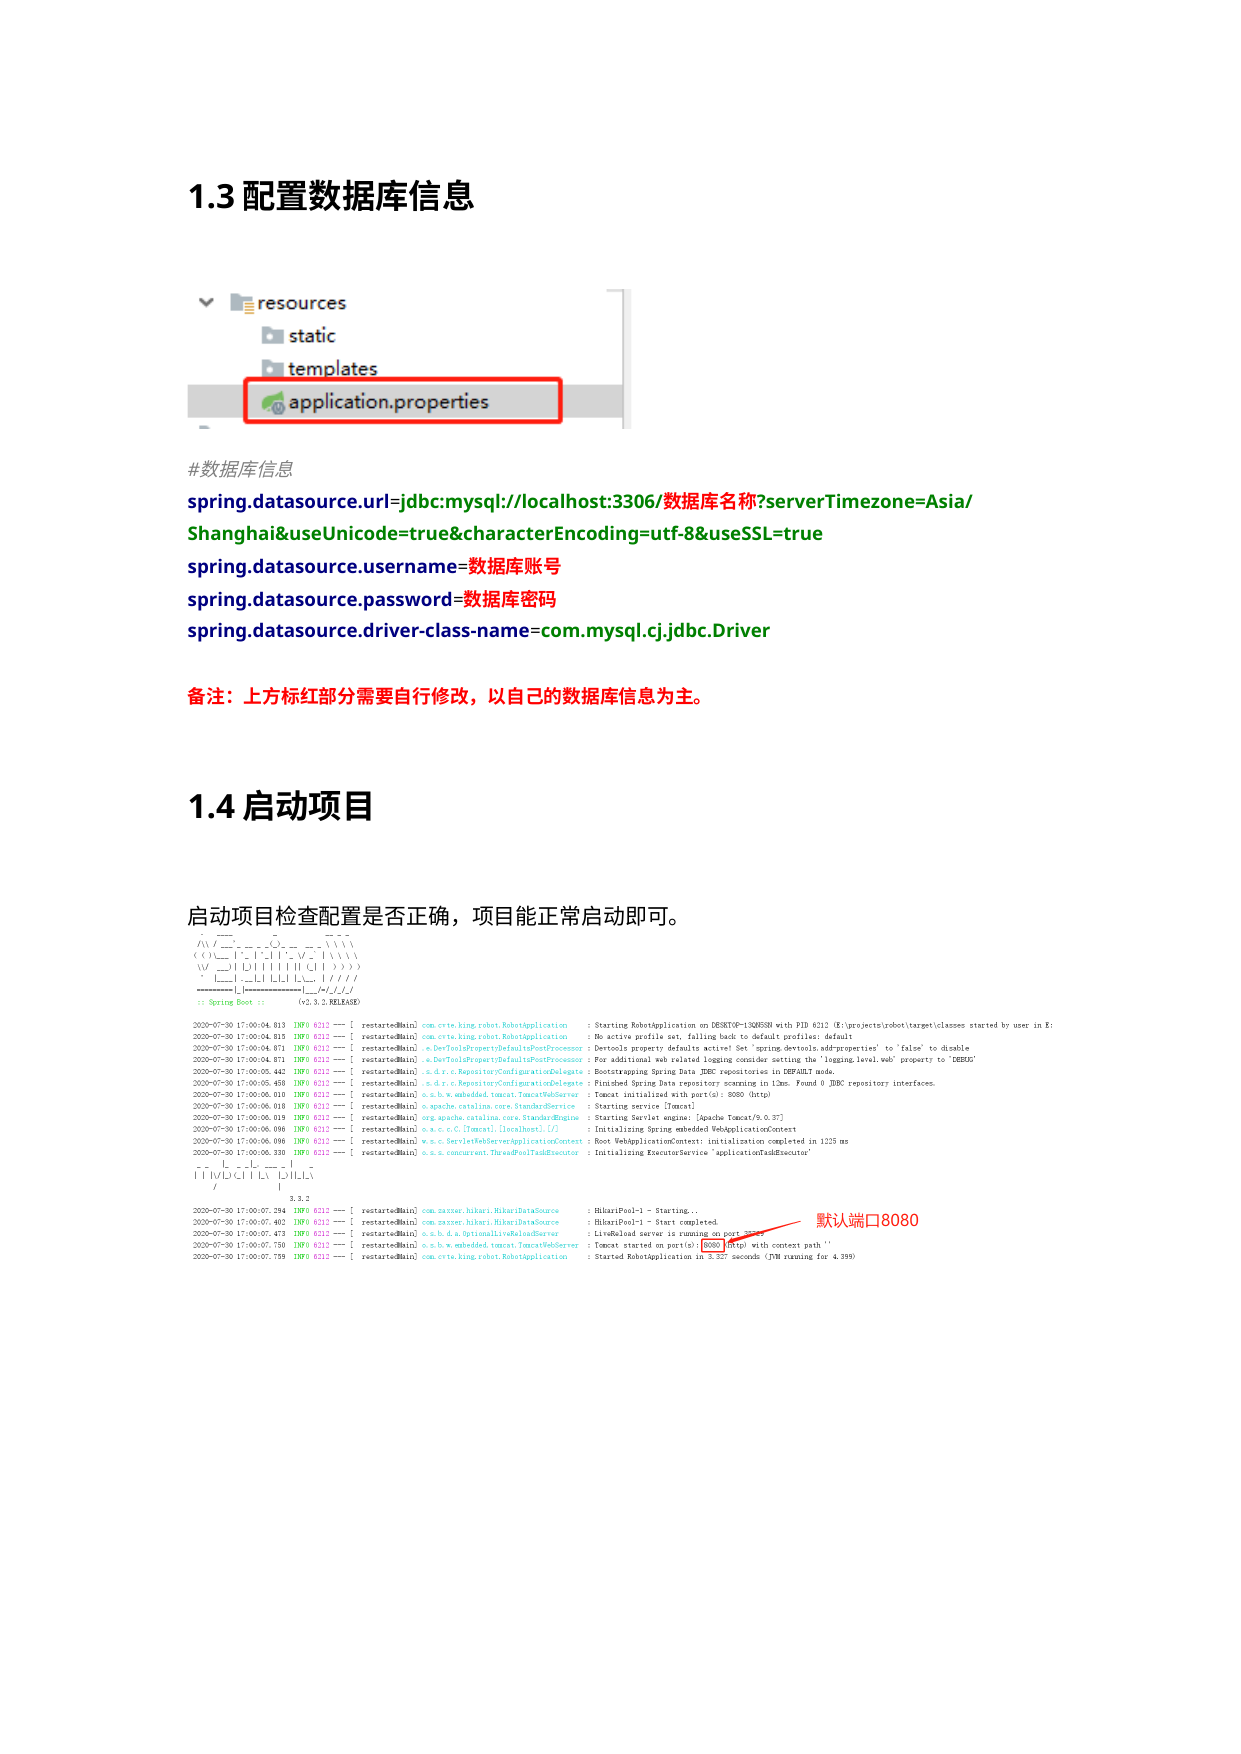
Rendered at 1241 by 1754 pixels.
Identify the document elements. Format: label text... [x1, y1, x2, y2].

picture [187, 289, 632, 429]
text 启动项目检查配置是否正确，项目能正常启动即可。 [187, 899, 1053, 931]
text 备注：上方标红部分需要自行修改，以自己的数据库信息为主。 [187, 679, 1053, 712]
subtitle 1.3配置数据库信息 [187, 162, 1053, 227]
picture [187, 931, 1053, 1269]
subtitle 1.4启动项目 [187, 771, 1053, 836]
text #数据库信息 spring.datasource.url=jdbc:mysql://localhost:3306/数据库名称?serverTimezone=Asia/Shanghai&useUnicode=true&characterEncoding=utf-8&useSSL=true spring.datasource.username=数据库账号 spring.datasource.password=数据库密码 spring.datasource.driver-class-name=com.mysql.cj.jdbc.Driver [187, 452, 1053, 647]
